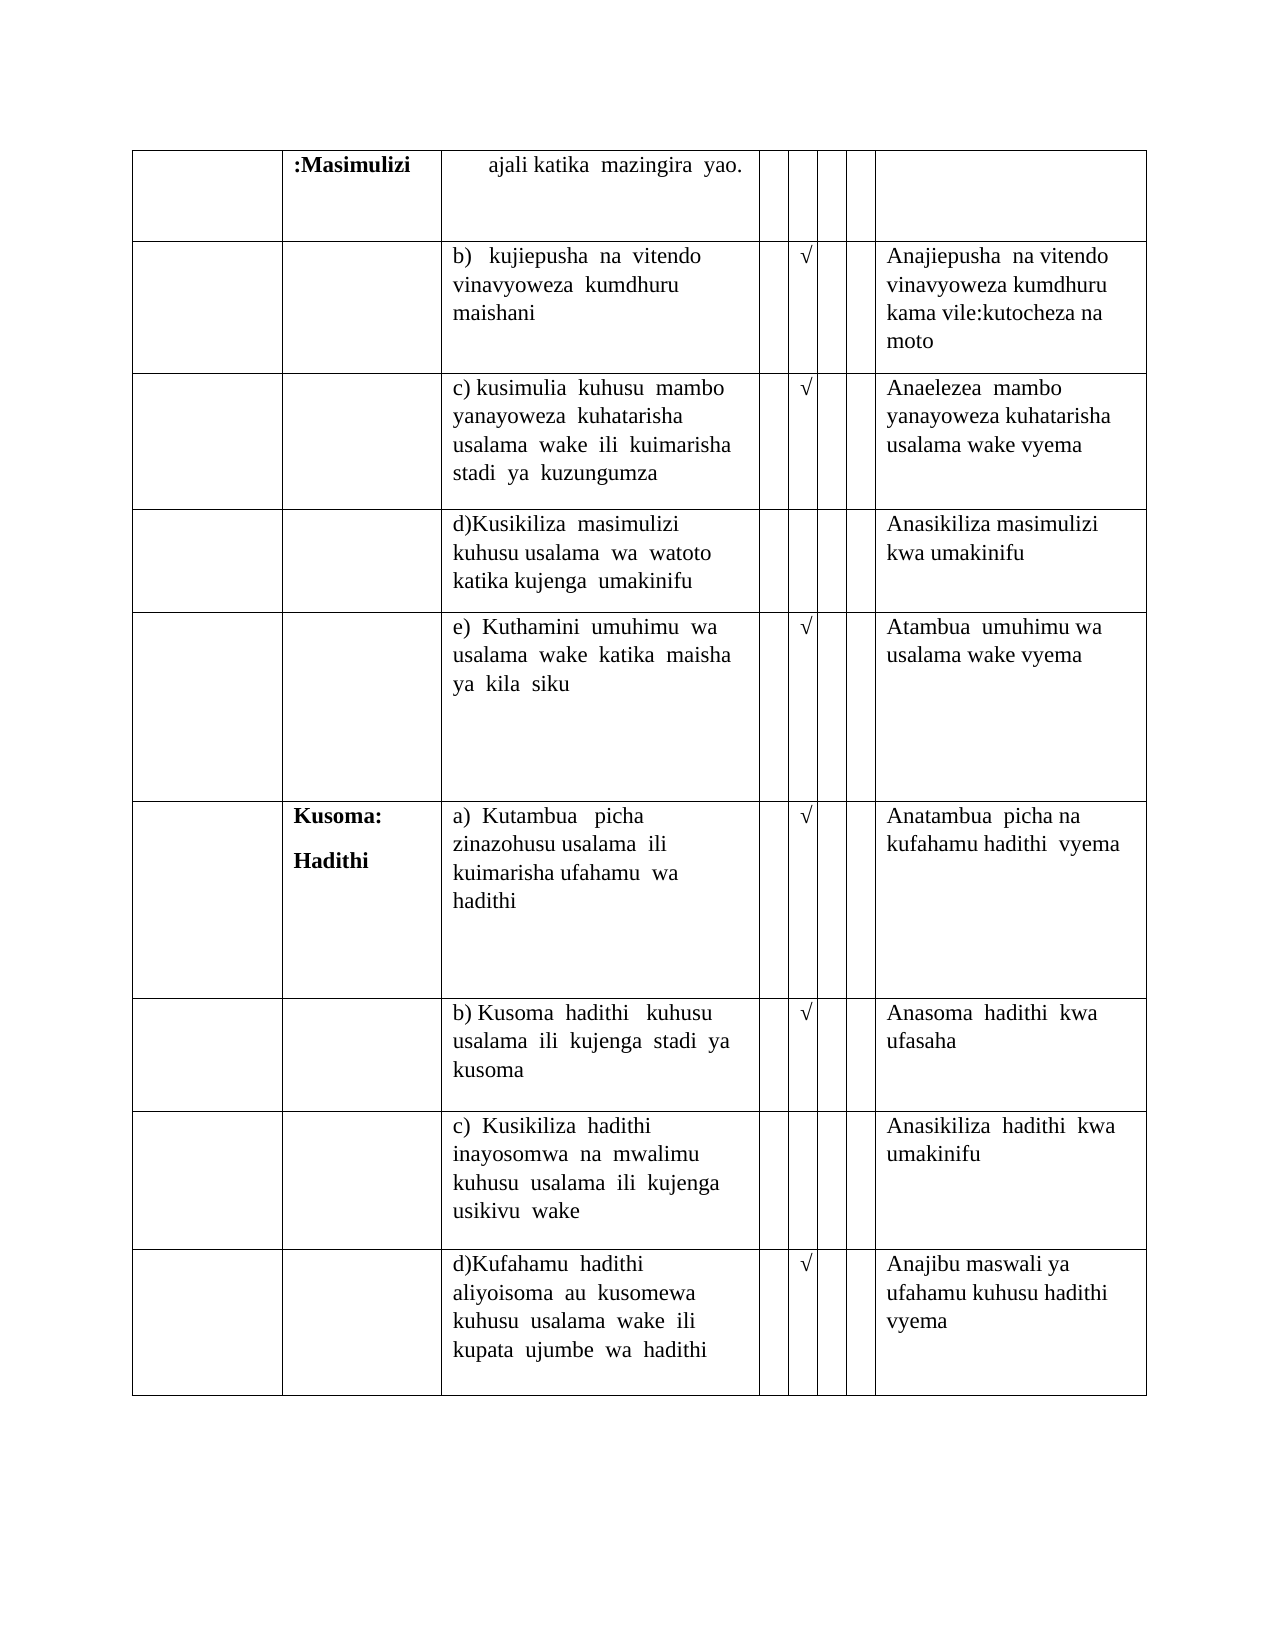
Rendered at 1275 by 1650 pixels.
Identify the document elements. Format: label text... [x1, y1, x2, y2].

table_cell Anasoma hadithi kwa ufasaha [876, 999, 1146, 1111]
table_cell [847, 242, 875, 373]
table_cell [283, 374, 441, 509]
table_cell [283, 1112, 441, 1249]
table_cell Anasikiliza masimulizi kwa umakinifu [876, 510, 1146, 612]
table_cell [818, 613, 846, 801]
table_cell [283, 613, 441, 801]
table_cell [789, 510, 817, 612]
table_cell [760, 374, 788, 509]
table_cell √ [789, 242, 817, 373]
table_cell a) Kutambua picha zinazohusu usalama ili kuimarisha ufahamu wa hadithi [442, 802, 759, 998]
table_cell [847, 1112, 875, 1249]
table_cell e) Kuthamini umuhimu wa usalama wake katika maisha ya kila siku [442, 613, 759, 801]
table_cell Anasikiliza hadithi kwa umakinifu [876, 1112, 1146, 1249]
table_cell [760, 802, 788, 998]
table_cell [283, 999, 441, 1111]
table_cell [760, 999, 788, 1111]
table_cell [789, 1112, 817, 1249]
table_cell [847, 802, 875, 998]
table_cell [133, 802, 282, 998]
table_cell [442, 151, 759, 241]
table_cell Anajibu maswali ya ufahamu kuhusu hadithi vyema [876, 1250, 1146, 1395]
table_cell [818, 999, 846, 1111]
table_cell [847, 1250, 875, 1395]
table_cell [818, 1112, 846, 1249]
table_cell [847, 999, 875, 1111]
table_cell [760, 151, 788, 241]
table_cell [847, 151, 875, 241]
table_cell [818, 374, 846, 509]
table_cell √ [789, 802, 817, 998]
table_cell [283, 151, 441, 241]
table_cell [133, 374, 282, 509]
table_cell c) kusimulia kuhusu mambo yanayoweza kuhatarisha usalama wake ili kuimarisha stadi ya kuzungumza [442, 374, 759, 509]
table_cell Anatambua picha na kufahamu hadithi vyema [876, 802, 1146, 998]
table_cell [818, 802, 846, 998]
table_cell √ [789, 374, 817, 509]
table_cell [818, 151, 846, 241]
table_cell [133, 1250, 282, 1395]
table_cell [133, 999, 282, 1111]
table_cell Atambua umuhimu wa usalama wake vyema [876, 613, 1146, 801]
table_cell b) Kusoma hadithi kuhusu usalama ili kujenga stadi ya kusoma [442, 999, 759, 1111]
table_cell [818, 510, 846, 612]
table_cell [847, 613, 875, 801]
table_cell [760, 1250, 788, 1395]
table_cell Anaelezea mambo yanayoweza kuhatarisha usalama wake vyema [876, 374, 1146, 509]
table_cell d)Kufahamu hadithi aliyoisoma au kusomewa kuhusu usalama wake ili kupata ujumbe wa hadithi [442, 1250, 759, 1395]
table_cell √ [789, 151, 817, 241]
table_cell [818, 242, 846, 373]
table_cell Kusoma: Hadithi [283, 802, 441, 998]
table_cell d)Kusikiliza masimulizi kuhusu usalama wa watoto katika kujenga umakinifu [442, 510, 759, 612]
table_cell [818, 1250, 846, 1395]
table_cell √ [789, 1250, 817, 1395]
table_cell c) Kusikiliza hadithi inayosomwa na mwalimu kuhusu usalama ili kujenga usikivu wake [442, 1112, 759, 1249]
table_cell √ [789, 999, 817, 1111]
table_cell [133, 1112, 282, 1249]
table_cell [133, 613, 282, 801]
table_cell [133, 510, 282, 612]
table_cell [133, 151, 282, 241]
table_cell [283, 242, 441, 373]
table_cell [847, 374, 875, 509]
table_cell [876, 151, 1146, 241]
table_cell [133, 242, 282, 373]
table_cell [760, 1112, 788, 1249]
table_cell Anajiepusha na vitendo vinavyoweza kumdhuru kama vile:kutocheza na moto [876, 242, 1146, 373]
table_cell [760, 242, 788, 373]
table_cell [847, 510, 875, 612]
table_cell [283, 510, 441, 612]
table_cell [283, 1250, 441, 1395]
table_cell b) kujiepusha na vitendo vinavyoweza kumdhuru maishani [442, 242, 759, 373]
table_cell [760, 510, 788, 612]
table_cell [760, 613, 788, 801]
table_cell √ [789, 613, 817, 801]
